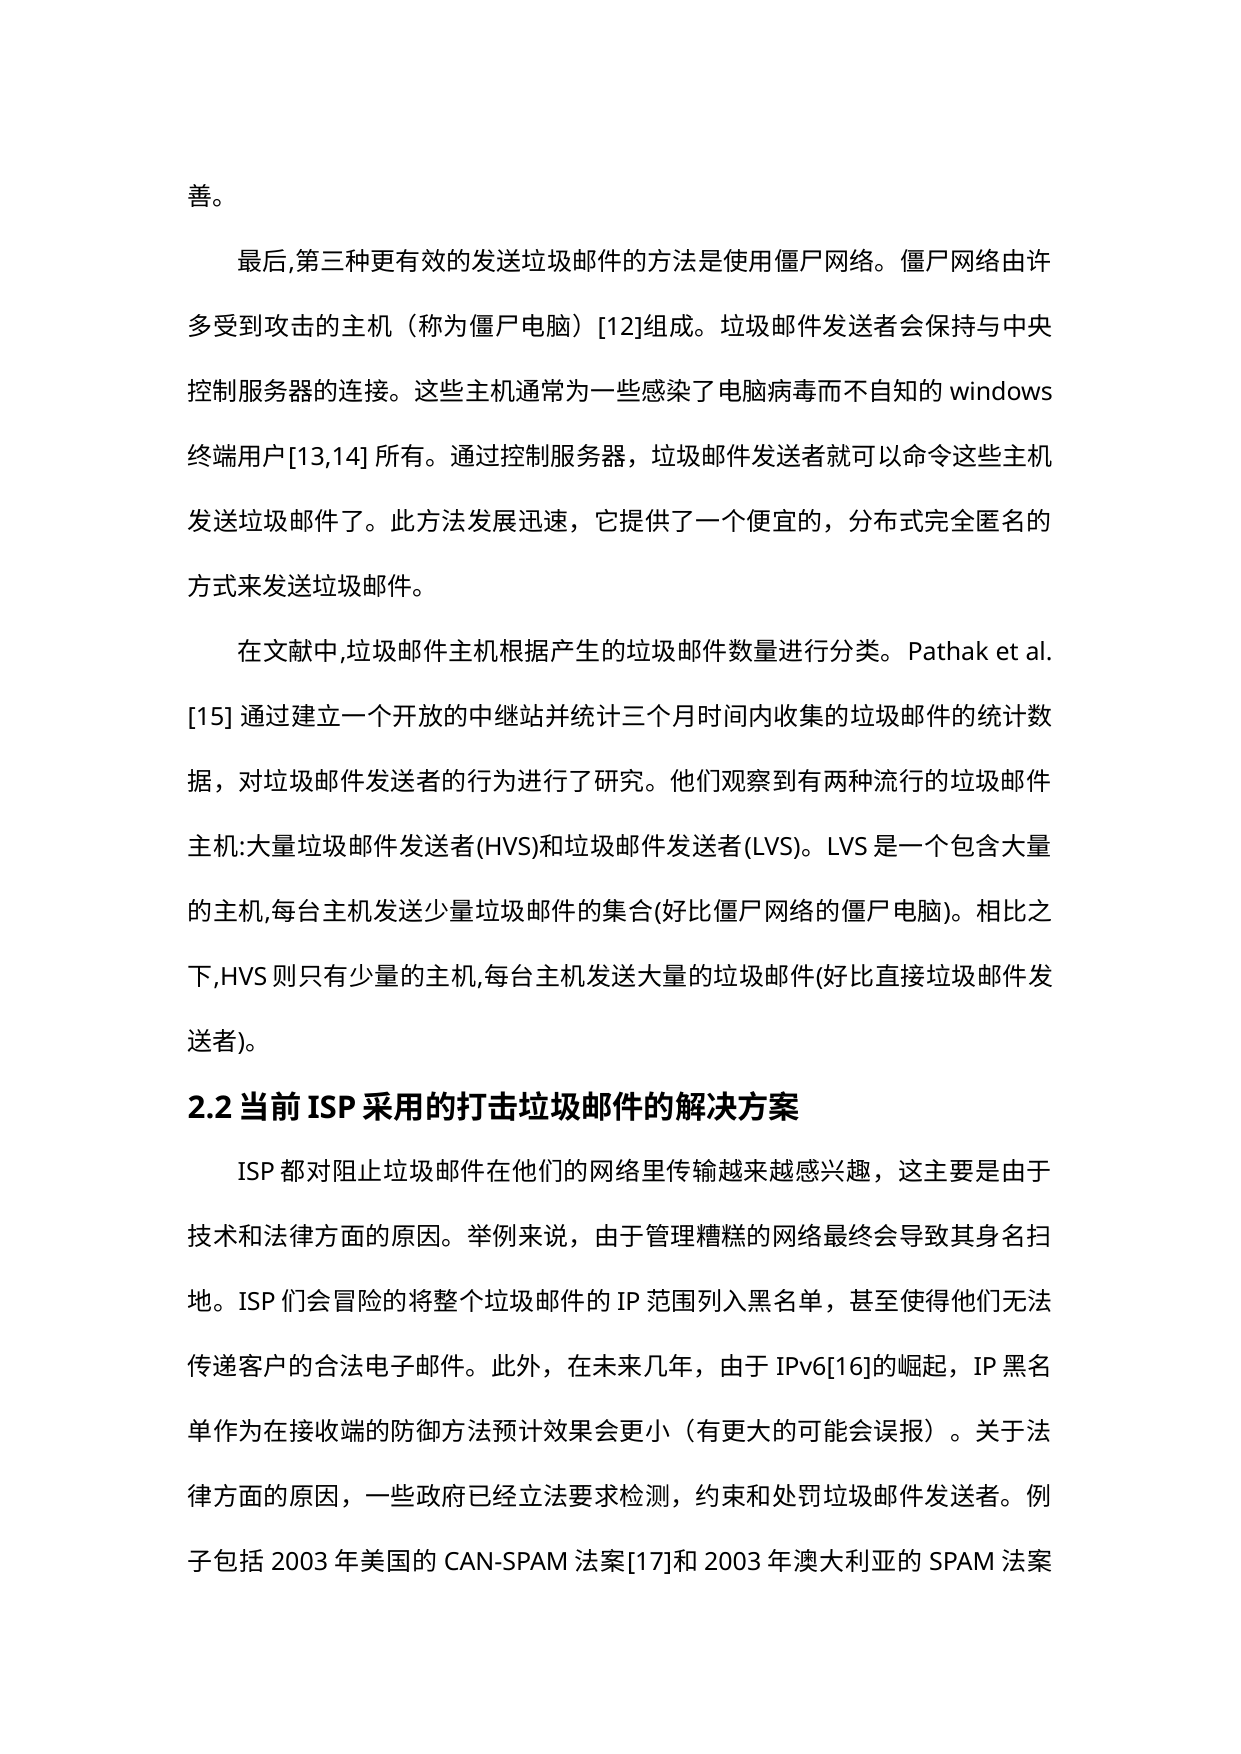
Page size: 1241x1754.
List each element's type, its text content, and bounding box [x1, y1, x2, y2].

text 在文献中,垃圾邮件主机根据产生的垃圾邮件数量进行分类。Pathak et al. [15] 通过建立一个开放的中继站并统计三个月时间内收集的垃圾邮件的统计数据，对垃圾邮件发送者的行为进行了研究。他们观察到有两种流行的垃圾邮件主机:大量垃圾邮件发送者(HVS)和垃圾邮件发送者(LVS)。LVS是一个包含大量的主机,每台主机发送少量垃圾邮件的集合(好比僵尸网络的僵尸电脑)。相比之下,HVS则只有少量的主机,每台主机发送大量的垃圾邮件(好比直接垃圾邮件发送者)。 [187, 617, 1053, 1072]
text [187, 162, 1053, 227]
subtitle 2.2当前ISP采用的打击垃圾邮件的解决方案 [187, 1072, 1053, 1137]
text 最后,第三种更有效的发送垃圾邮件的方法是使用僵尸网络。僵尸网络由许多受到攻击的主机（称为僵尸电脑）[12]组成。垃圾邮件发送者会保持与中央控制服务器的连接。这些主机通常为一些感染了电脑病毒而不自知的windows终端用户[13,14] 所有。通过控制服务器，垃圾邮件发送者就可以命令这些主机发送垃圾邮件了。此方法发展迅速，它提供了一个便宜的，分布式完全匿名的方式来发送垃圾邮件。 [187, 227, 1053, 617]
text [187, 1137, 1053, 1592]
